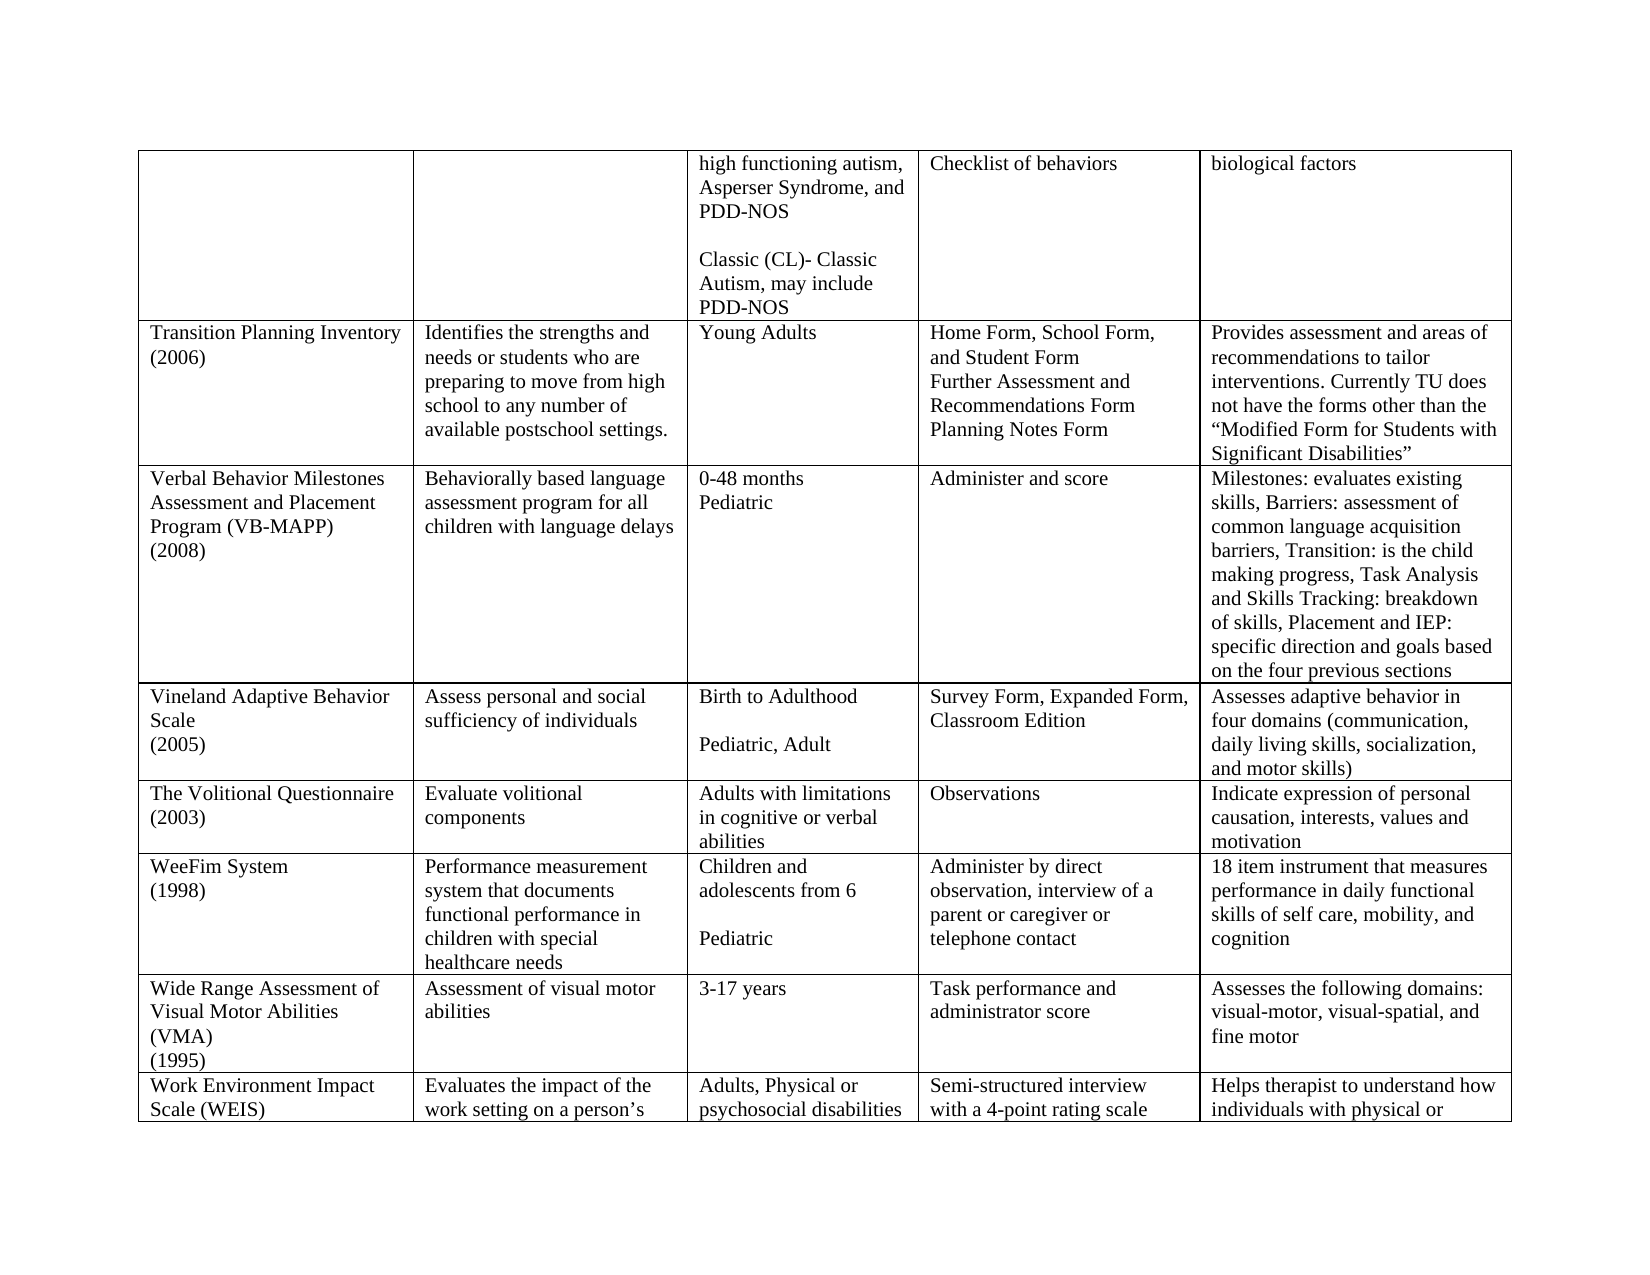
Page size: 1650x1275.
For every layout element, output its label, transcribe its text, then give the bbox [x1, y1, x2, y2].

table_cell Indicate expression of personal causation, interests, values and motivation [1201, 781, 1511, 853]
table_cell Transition Planning Inventory (2006) [139, 321, 413, 465]
table_cell Adults with limitations in cognitive or verbal abilities [688, 781, 918, 853]
table_cell Assessment of visual motor abilities [414, 975, 687, 1072]
table_cell WeeFim System (1998) [139, 854, 413, 974]
table_cell Performance measurement system that documents functional performance in children with special healthcare needs [414, 854, 687, 974]
table_cell Milestones: evaluates existing skills, Barriers: assessment of common language acquisition barriers, Transition: is the child making progress, Task Analysis and Skills Tracking: breakdown of skills, Placement and IEP: specific direction and goals based on the four previous sections [1201, 466, 1511, 682]
table_cell Vineland Adaptive Behavior Scale (2005) [139, 684, 413, 780]
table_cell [139, 1073, 413, 1121]
table_cell Assesses adaptive behavior in four domains (communication, daily living skills, socialization, and motor skills) [1201, 684, 1511, 780]
table_cell Young Adults [688, 321, 918, 465]
table_cell Children and adolescents from 6 Pediatric [688, 854, 918, 974]
table_cell 3-17 years [688, 975, 918, 1072]
table_cell Task performance and administrator score [919, 975, 1199, 1072]
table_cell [919, 151, 1199, 319]
table_cell 18 item instrument that measures performance in daily functional skills of self care, mobility, and cognition [1201, 854, 1511, 974]
table_cell Behaviorally based language assessment program for all children with language delays [414, 466, 687, 682]
table_cell Provides assessment and areas of recommendations to tailor interventions. Currently TU does not have the forms other than the “Modified Form for Students with Significant Disabilities” [1201, 321, 1511, 465]
table_cell Identifies the strengths and needs or students who are preparing to move from high school to any number of available postschool settings. [414, 321, 687, 465]
table_cell Birth to Adulthood Pediatric, Adult [688, 684, 918, 780]
table_cell Observations [919, 781, 1199, 853]
table_cell Assesses the following domains: visual-motor, visual-spatial, and fine motor [1201, 975, 1511, 1072]
table_cell Survey Form, Expanded Form, Classroom Edition [919, 684, 1199, 780]
table_cell Assess personal and social sufficiency of individuals [414, 684, 687, 780]
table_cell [688, 1073, 918, 1121]
table_cell Evaluate volitional components [414, 781, 687, 853]
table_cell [688, 151, 918, 319]
table_cell Administer and score [919, 466, 1199, 682]
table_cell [1201, 1073, 1511, 1121]
table_cell 0-48 months Pediatric [688, 466, 918, 682]
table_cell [1201, 151, 1511, 319]
table_cell Wide Range Assessment of Visual Motor Abilities (VMA) (1995) [139, 975, 413, 1072]
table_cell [139, 151, 413, 319]
table_cell Administer by direct observation, interview of a parent or caregiver or telephone contact [919, 854, 1199, 974]
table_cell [919, 1073, 1199, 1121]
table_cell The Volitional Questionnaire (2003) [139, 781, 413, 853]
table_cell Home Form, School Form, and Student Form Further Assessment and Recommendations Form Planning Notes Form [919, 321, 1199, 465]
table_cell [414, 1073, 687, 1121]
table_cell Verbal Behavior Milestones Assessment and Placement Program (VB-MAPP) (2008) [139, 466, 413, 682]
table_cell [414, 151, 687, 319]
